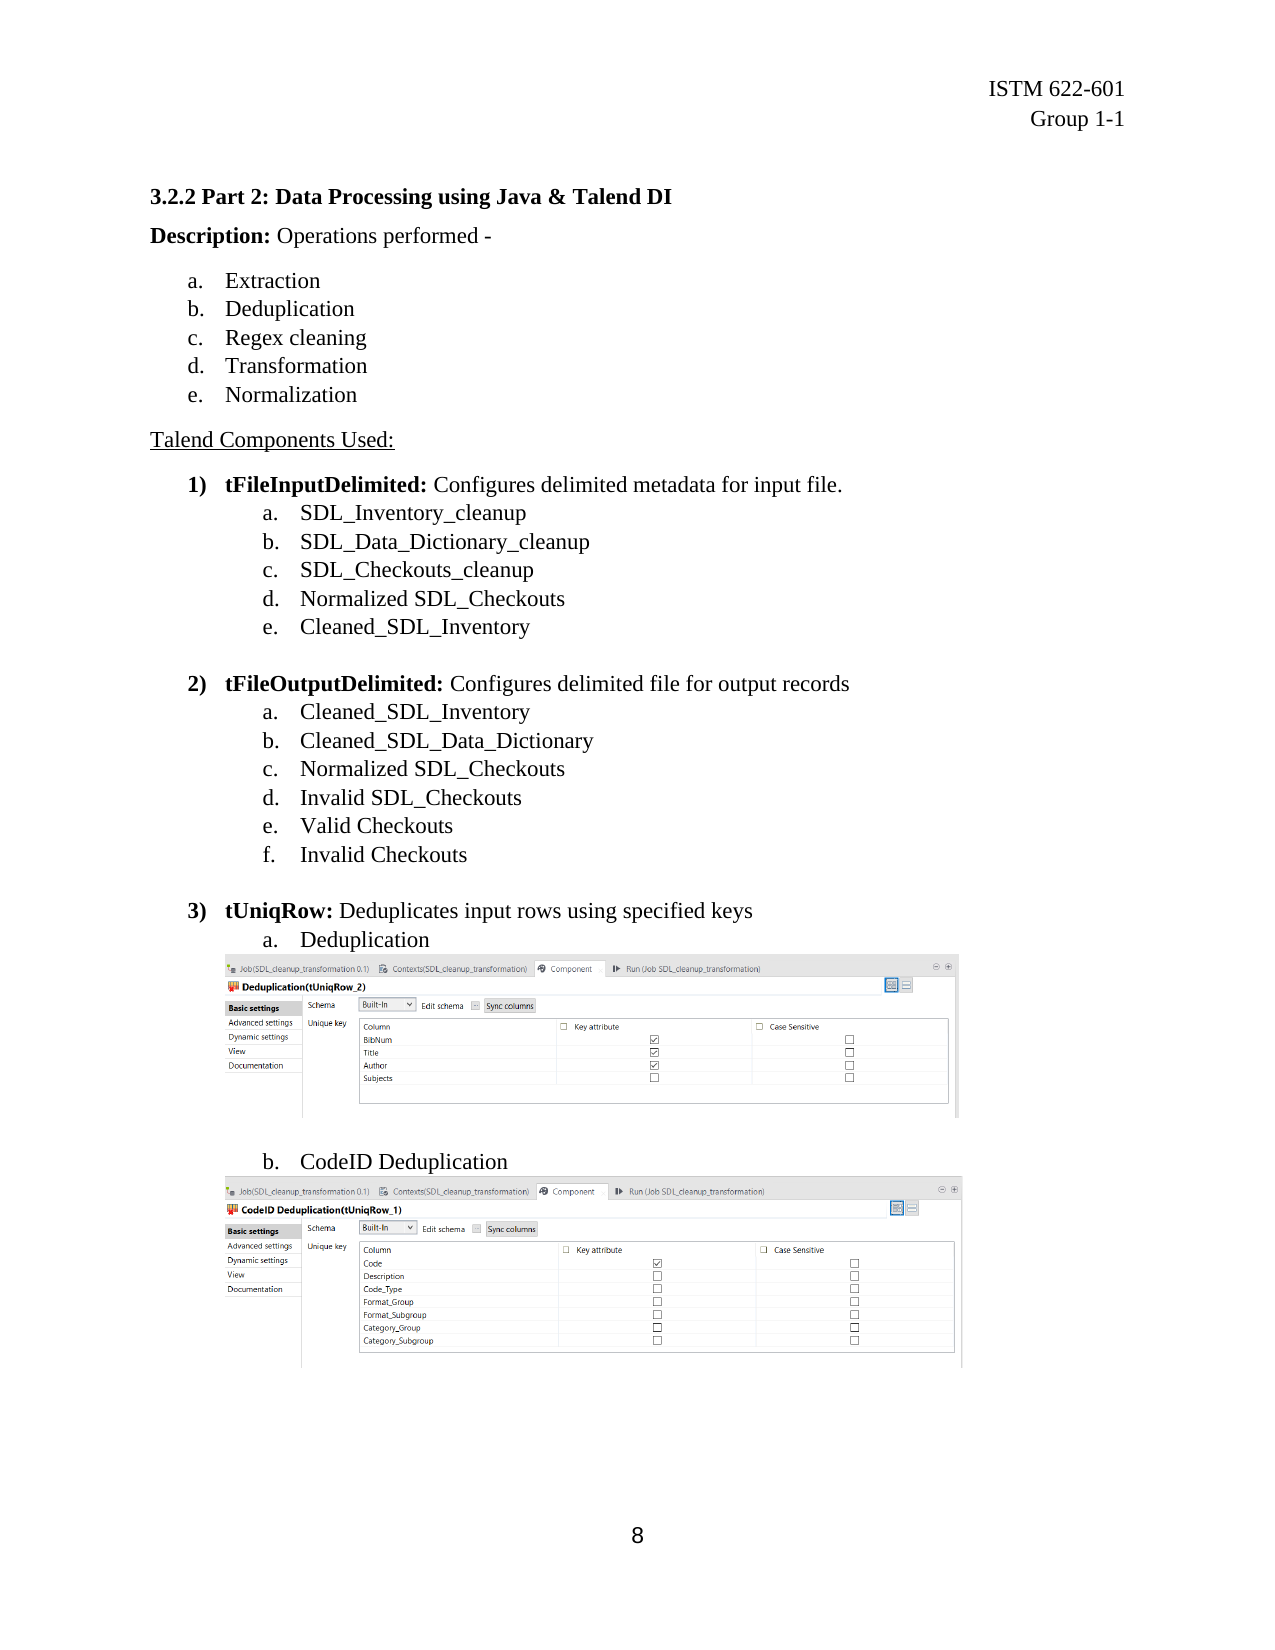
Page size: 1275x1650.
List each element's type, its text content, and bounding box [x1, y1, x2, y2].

list tFileOutputDelimited: Configures delimited file for output records [187, 670, 1125, 696]
list Transformation [187, 352, 1125, 379]
list SDL_Checkouts_cleanup [262, 556, 1125, 583]
list Valid Checkouts [262, 812, 1125, 838]
list SDL_Inventory_cleanup [262, 499, 1125, 526]
list Invalid Checkouts [262, 841, 1125, 867]
list SDL_Data_Dictionary_cleanup [262, 528, 1125, 554]
list CodeID Deduplication [262, 1148, 1125, 1175]
list Normalized SDL_Checkouts [262, 585, 1125, 611]
list Cleaned_SDL_Inventory [262, 613, 1125, 639]
list tFileInputDelimited: Configures delimited metadata for input file. [187, 471, 1125, 497]
list tUniqRow: Deduplicates input rows using specified keys [187, 897, 1125, 924]
list Normalized SDL_Checkouts [262, 755, 1125, 782]
list Invalid SDL_Checkouts [262, 784, 1125, 810]
list Cleaned_SDL_Inventory [262, 698, 1125, 725]
picture [225, 954, 959, 1118]
list Deduplication [187, 295, 1125, 322]
list Normalization [187, 381, 1125, 407]
list Extraction [187, 267, 1125, 293]
text Description: Operations performed - [150, 222, 1125, 248]
picture [225, 1176, 963, 1368]
list Deduplication [262, 926, 1125, 952]
text Talend Components Used: [150, 426, 1125, 452]
subtitle 3.2.2 Part 2: Data Processing using Java & Talend DI [150, 183, 1125, 210]
list Cleaned_SDL_Data_Dictionary [262, 727, 1125, 753]
list Regex cleaning [187, 324, 1125, 350]
